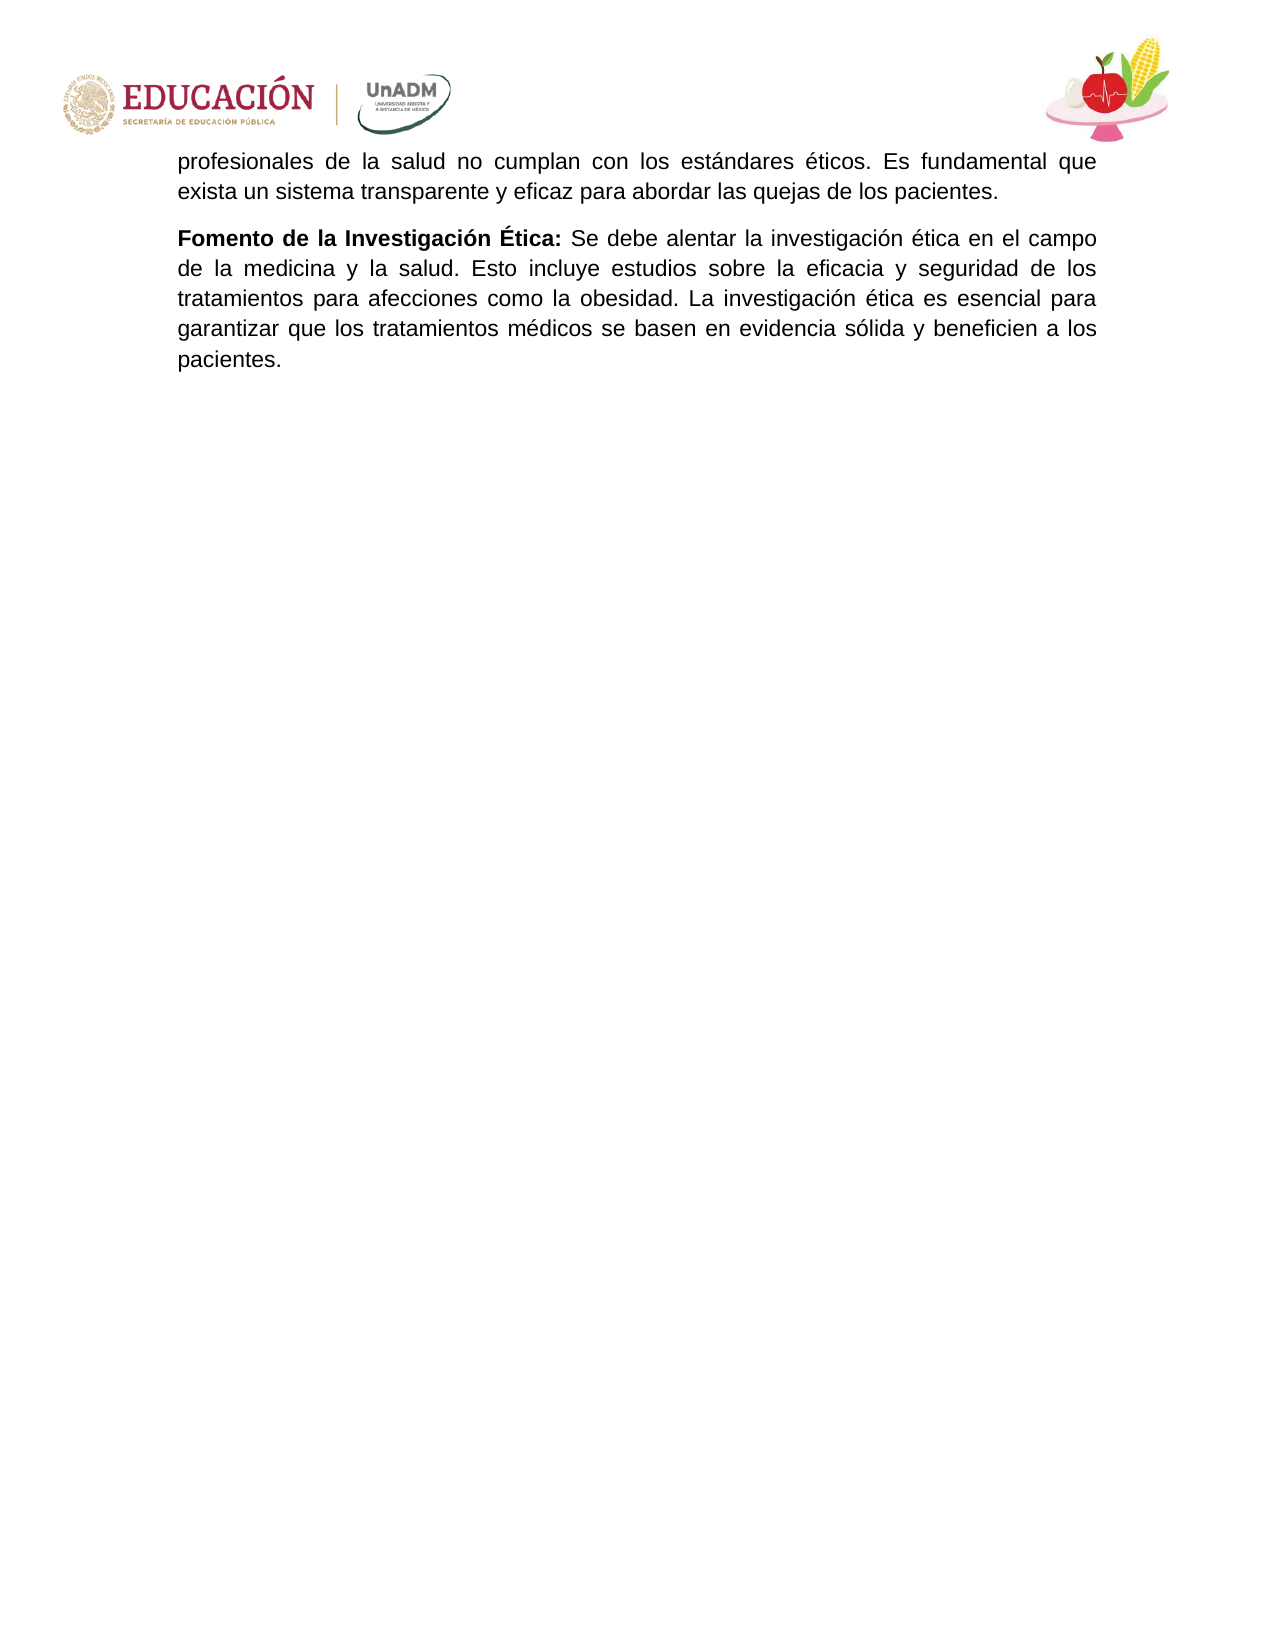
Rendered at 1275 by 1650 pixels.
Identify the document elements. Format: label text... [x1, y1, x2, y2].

picture [1042, 34, 1170, 148]
text Fomento de la Investigación Ética: Se debe alentar la investigación ética en el campo de la medicina y la salud. Esto incluye estudios sobre la eficacia y seguridad de los tratamientos para afecciones como la obesidad. La investigación ética es esencial para garantizar que los tratamientos médicos se basen en evidencia sólida y beneficien a los pacientes. [177, 225, 1098, 372]
picture [63, 65, 451, 146]
